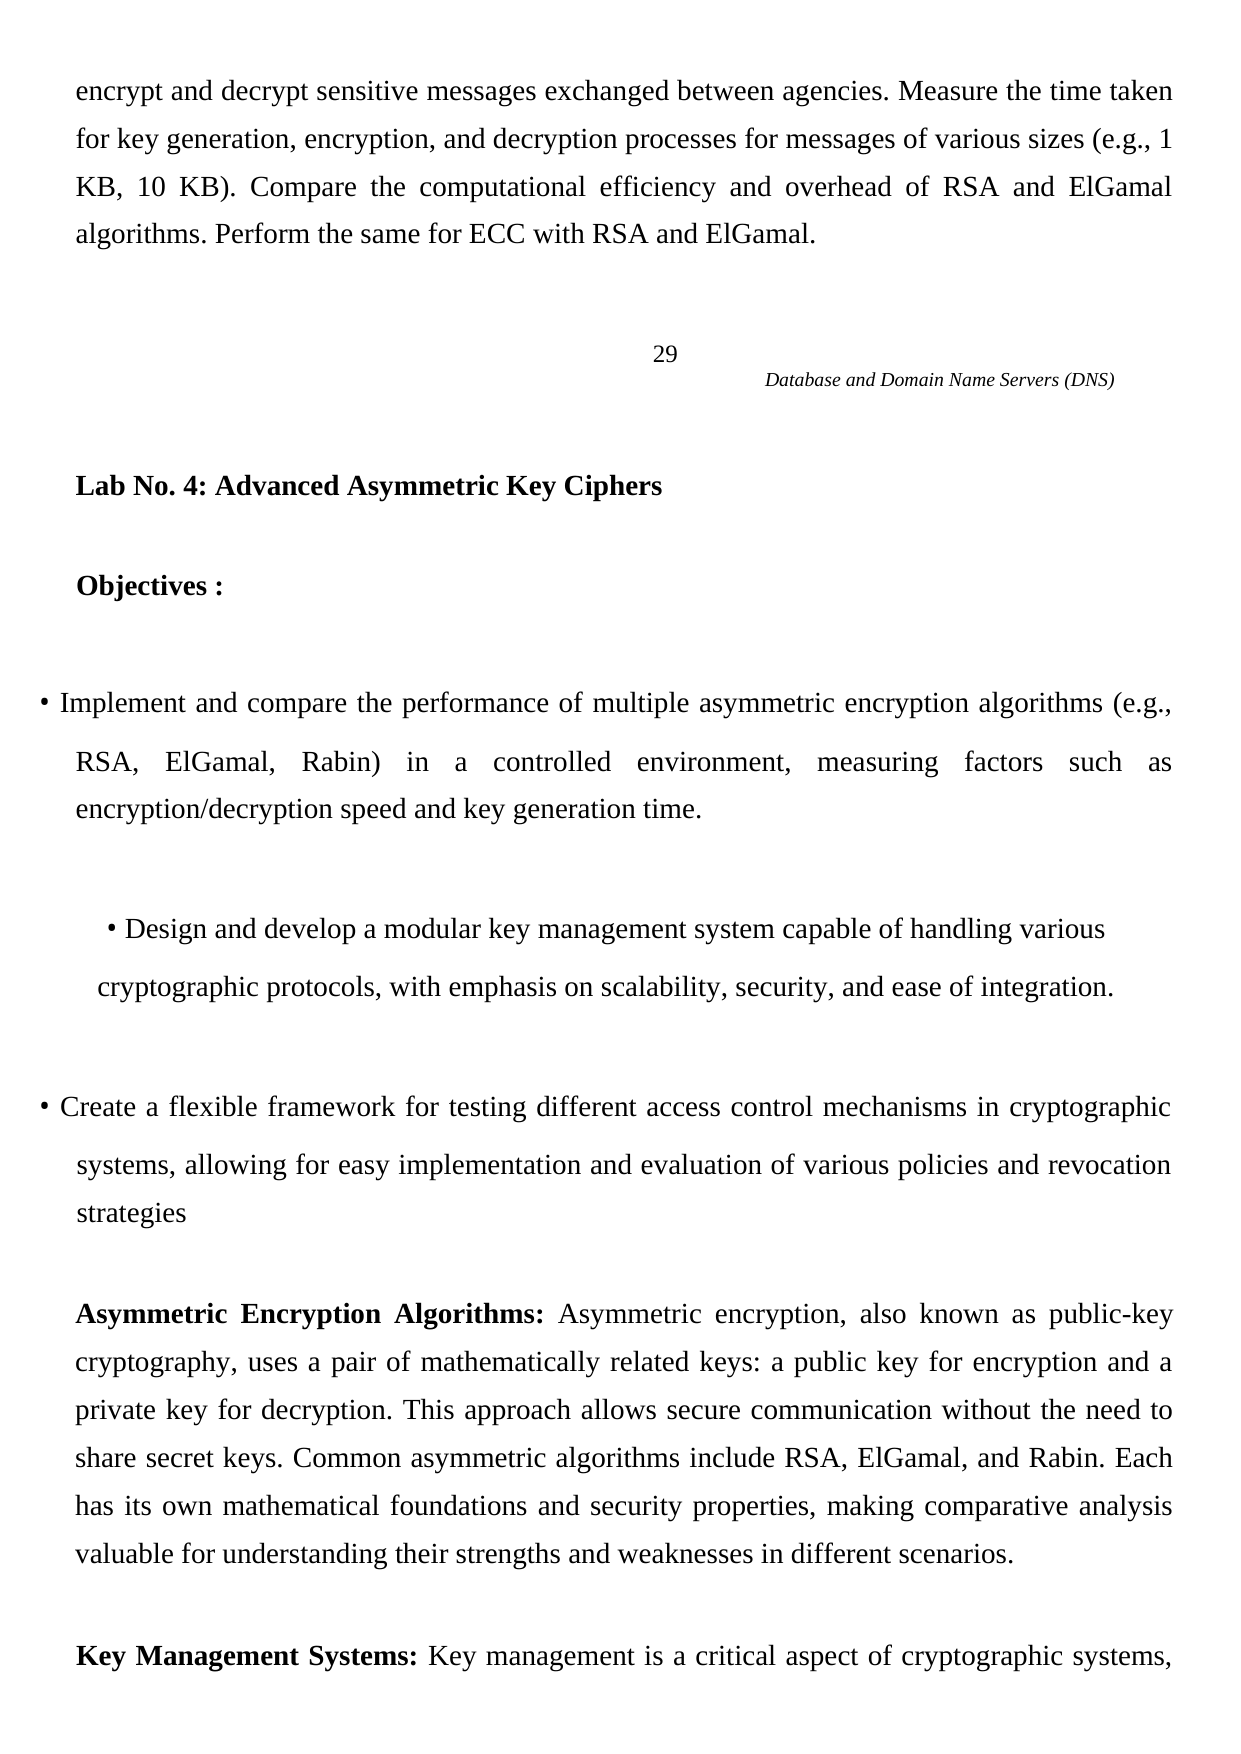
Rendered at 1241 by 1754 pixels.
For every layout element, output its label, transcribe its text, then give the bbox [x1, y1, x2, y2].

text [75, 1638, 1173, 1671]
text • Create a flexible framework for testing different access control mechanisms in cryptographic systems, allowing for easy implementation and evaluation of various policies and revocation strategies [39, 1073, 1173, 1229]
text Asymmetric Encryption Algorithms: Asymmetric encryption, also known as public-key cryptography, uses a pair of mathematically related keys: a public key for encryption and a private key for decryption. This approach allows secure communication without the need to share secret keys. Common asymmetric algorithms include RSA, ElGamal, and Rabin. Each has its own mathematical foundations and security properties, making comparative analysis valuable for understanding their strengths and weaknesses in different scenarios. [75, 1296, 1174, 1569]
text Lab No. 4: Advanced Asymmetric Key Ciphers [75, 468, 1173, 502]
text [38, 73, 1174, 250]
text • Implement and compare the performance of multiple asymmetric encryption algorithms (e.g., RSA, ElGamal, Rabin) in a controlled environment, measuring factors such as encryption/decryption speed and key generation time. [39, 669, 1173, 825]
text 29 [37, 339, 678, 368]
text Database and Domain Name Servers (DNS) [37, 368, 1115, 391]
text • Design and develop a modular key management system capable of handling various cryptographic protocols, with emphasis on scalability, security, and ease of integration. [39, 895, 1173, 1003]
text Objectives : [76, 568, 1173, 601]
